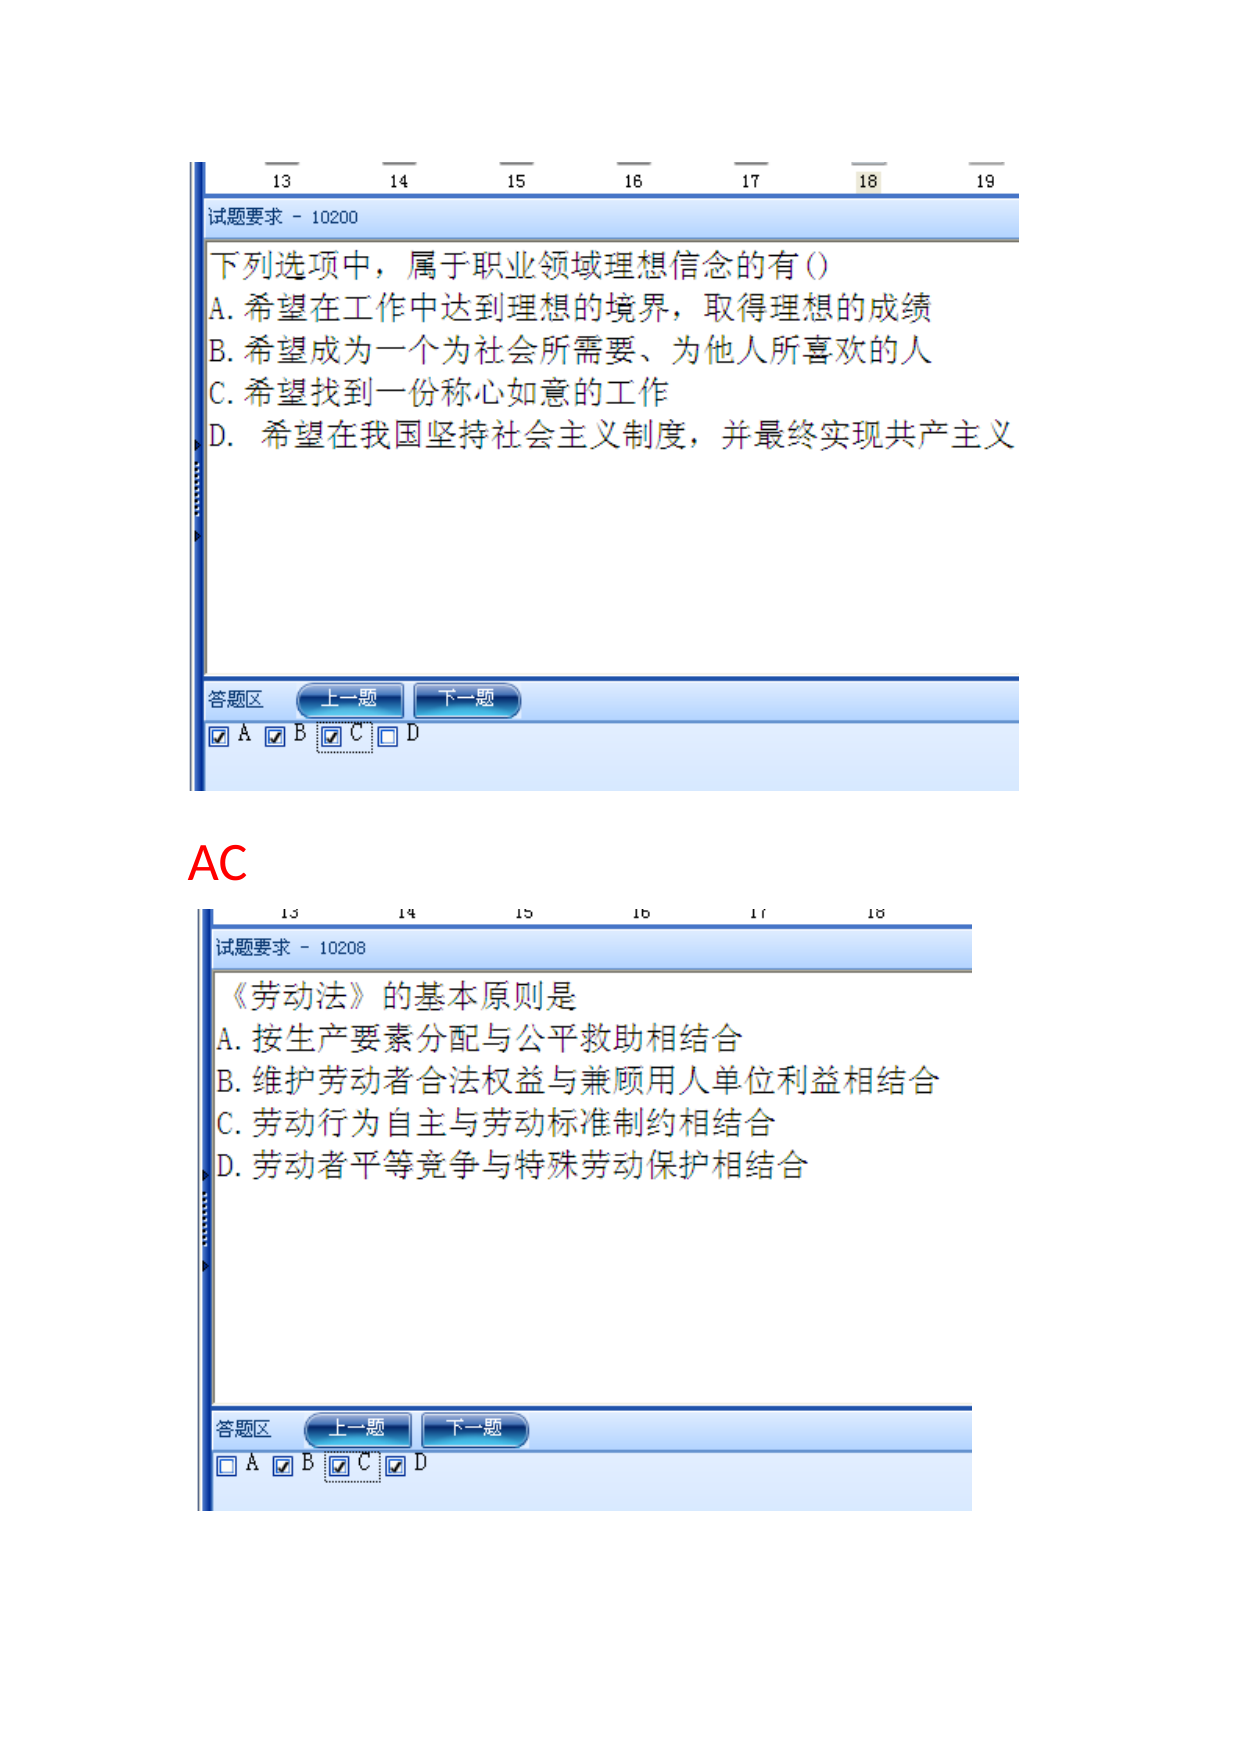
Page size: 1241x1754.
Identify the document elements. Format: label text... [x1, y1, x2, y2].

picture [187, 162, 1019, 791]
picture [187, 909, 972, 1511]
text AC [187, 812, 1053, 909]
